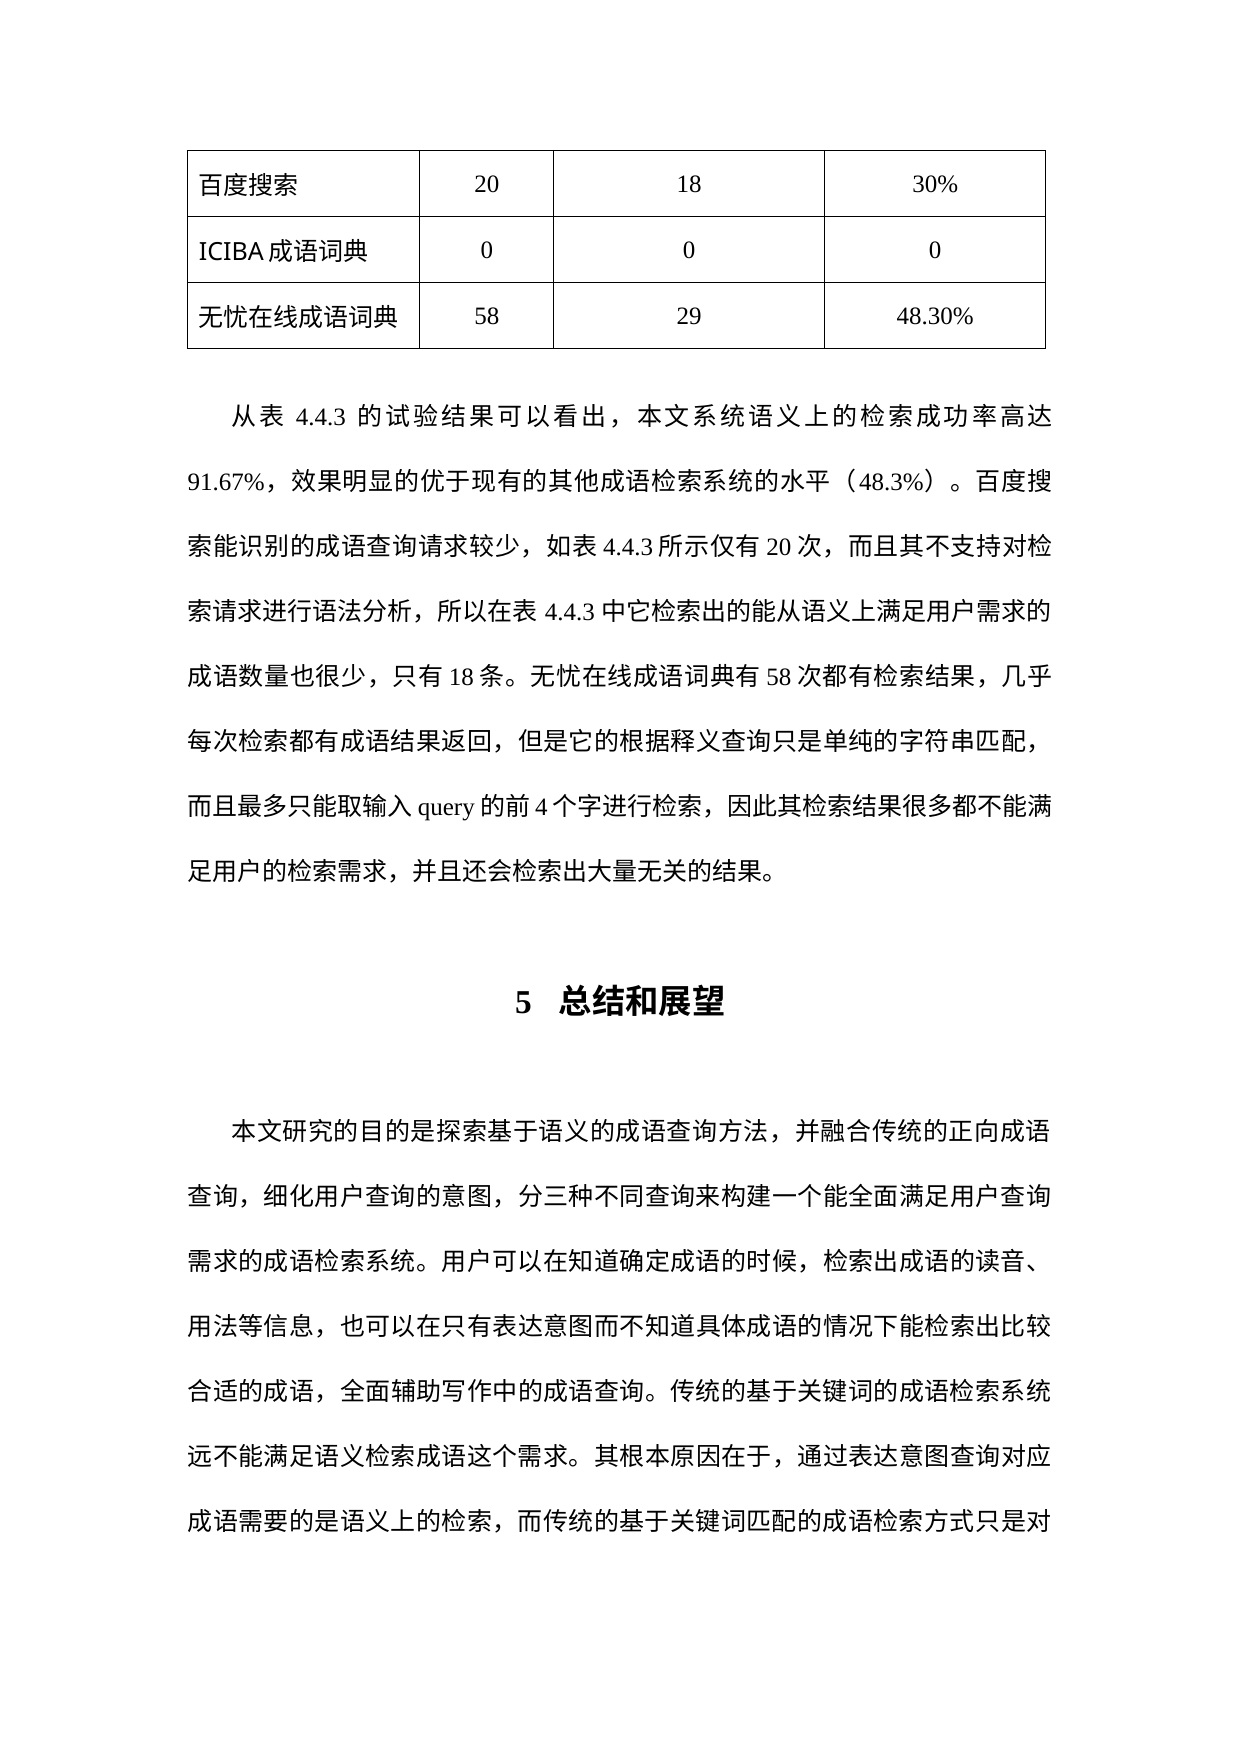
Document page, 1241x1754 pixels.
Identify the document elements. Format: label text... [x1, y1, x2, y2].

table_cell 30% [825, 151, 1045, 216]
table_cell 百度搜索 [188, 151, 419, 216]
table_cell 18 [554, 151, 824, 216]
table_cell 0 [420, 217, 553, 282]
table_cell 48.30% [825, 283, 1045, 348]
table_cell 58 [420, 283, 553, 348]
table_cell 29 [554, 283, 824, 348]
table_cell ICIBA成语词典 [188, 217, 419, 282]
text 总结和展望 [187, 967, 1053, 1032]
text 从表 4.4.3 的试验结果可以看出，本文系统语义上的检索成功率高达 91.67%，效果明显的优于现有的其他成语检索系统的水平（48.3%）。百度搜索能识别的成语查询请求较少，如表4.4.3所示仅有20次，而且其不支持对检索请求进行语法分析，所以在表 4.4.3 中它检索出的能从语义上满足用户需求的成语数量也很少，只有18条。无忧在线成语词典有58次都有检索结果，几乎每次检索都有成语结果返回，但是它的根据释义查询只是单纯的字符串匹配，而且最多只能取输入query的前4个字进行检索，因此其检索结果很多都不能满足用户的检索需求，并且还会检索出大量无关的结果。 [187, 382, 1053, 902]
table_cell 0 [825, 217, 1045, 282]
table_cell 20 [420, 151, 553, 216]
table_cell 0 [554, 217, 824, 282]
table_cell 无忧在线成语词典 [188, 283, 419, 348]
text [187, 1097, 1053, 1552]
